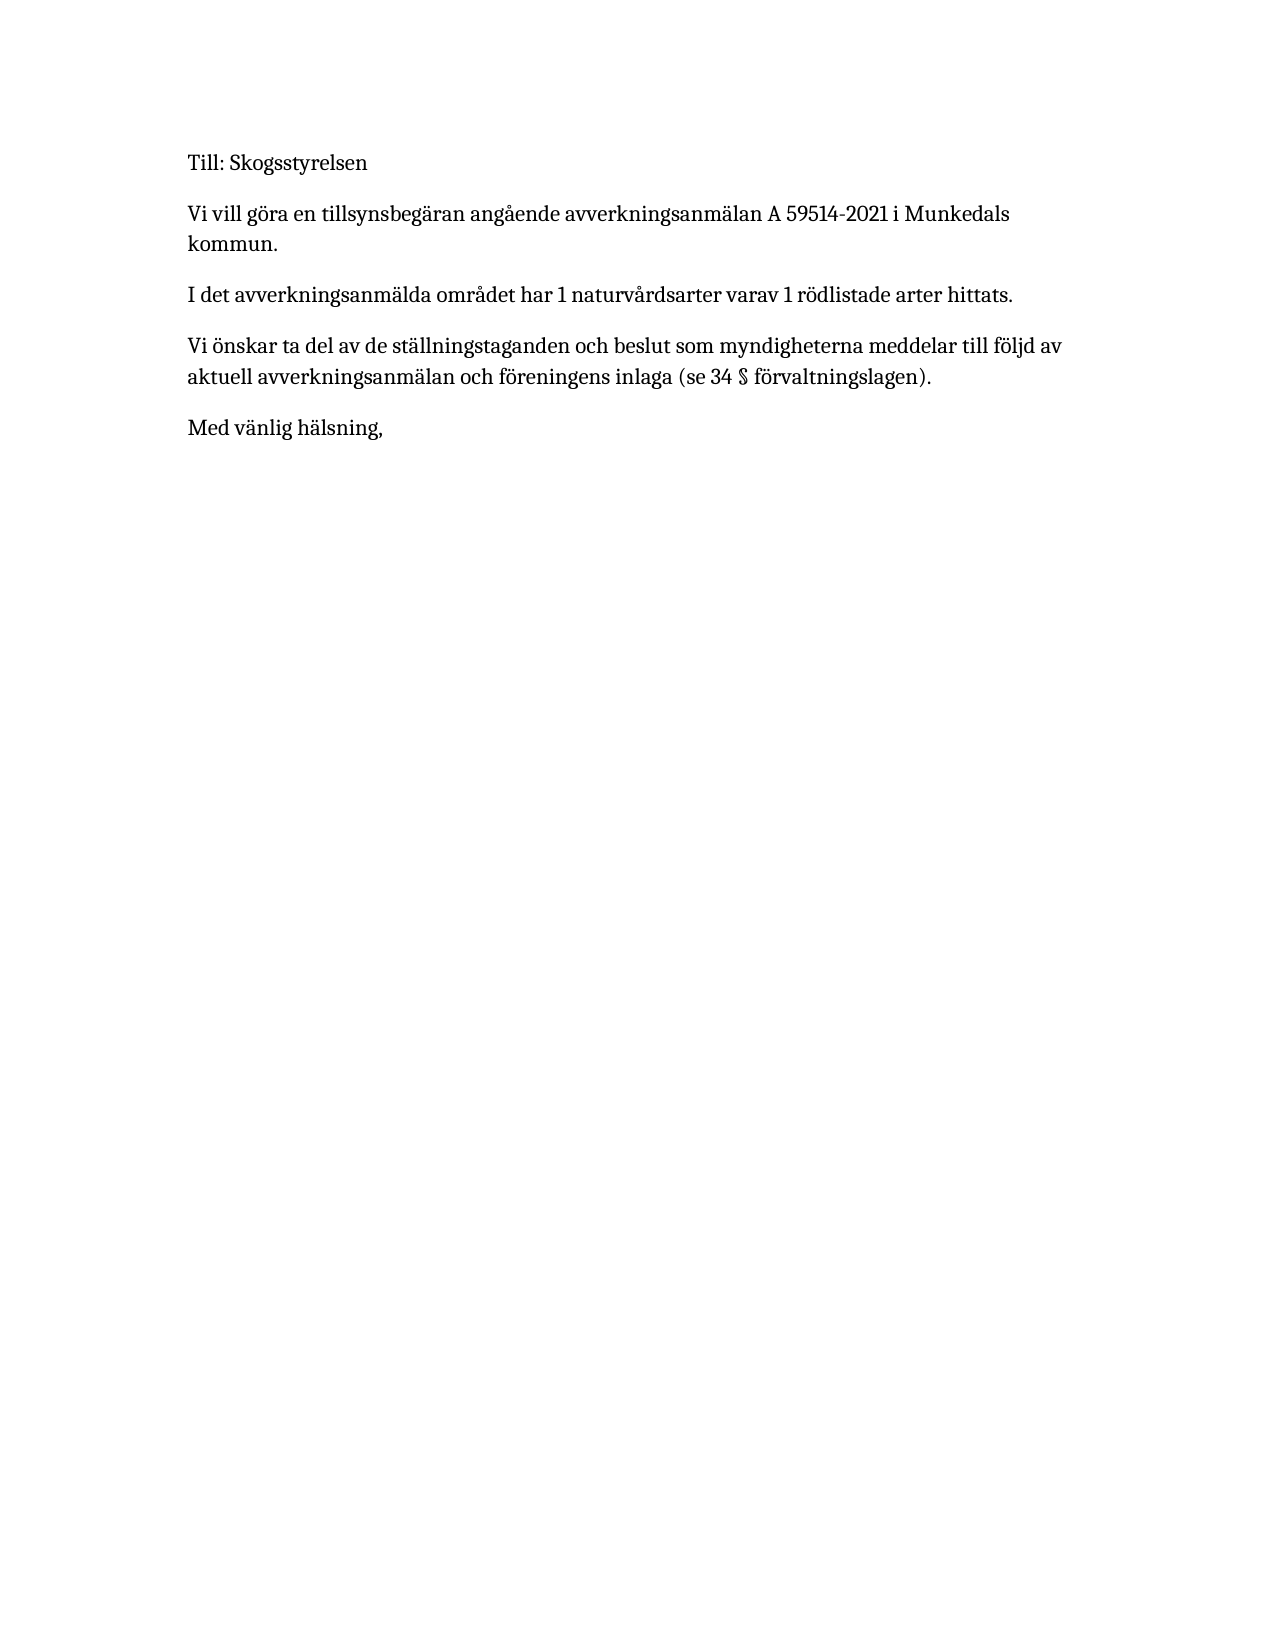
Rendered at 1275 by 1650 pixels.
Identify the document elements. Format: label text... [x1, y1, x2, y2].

text Till: Skogsstyrelsen [187, 150, 1087, 176]
text Vi vill göra en tillsynsbegäran angående avverkningsanmälan A 59514-2021 i Munkedals kommun. [187, 201, 1087, 258]
text Med vänlig hälsning, [187, 414, 1087, 471]
text I det avverkningsanmälda området har 1 naturvårdsarter varav 1 rödlistade arter hittats. [187, 282, 1087, 309]
text Vi önskar ta del av de ställningstaganden och beslut som myndigheterna meddelar till följd av aktuell avverkningsanmälan och föreningens inlaga (se 34 § förvaltningslagen). [187, 333, 1087, 390]
